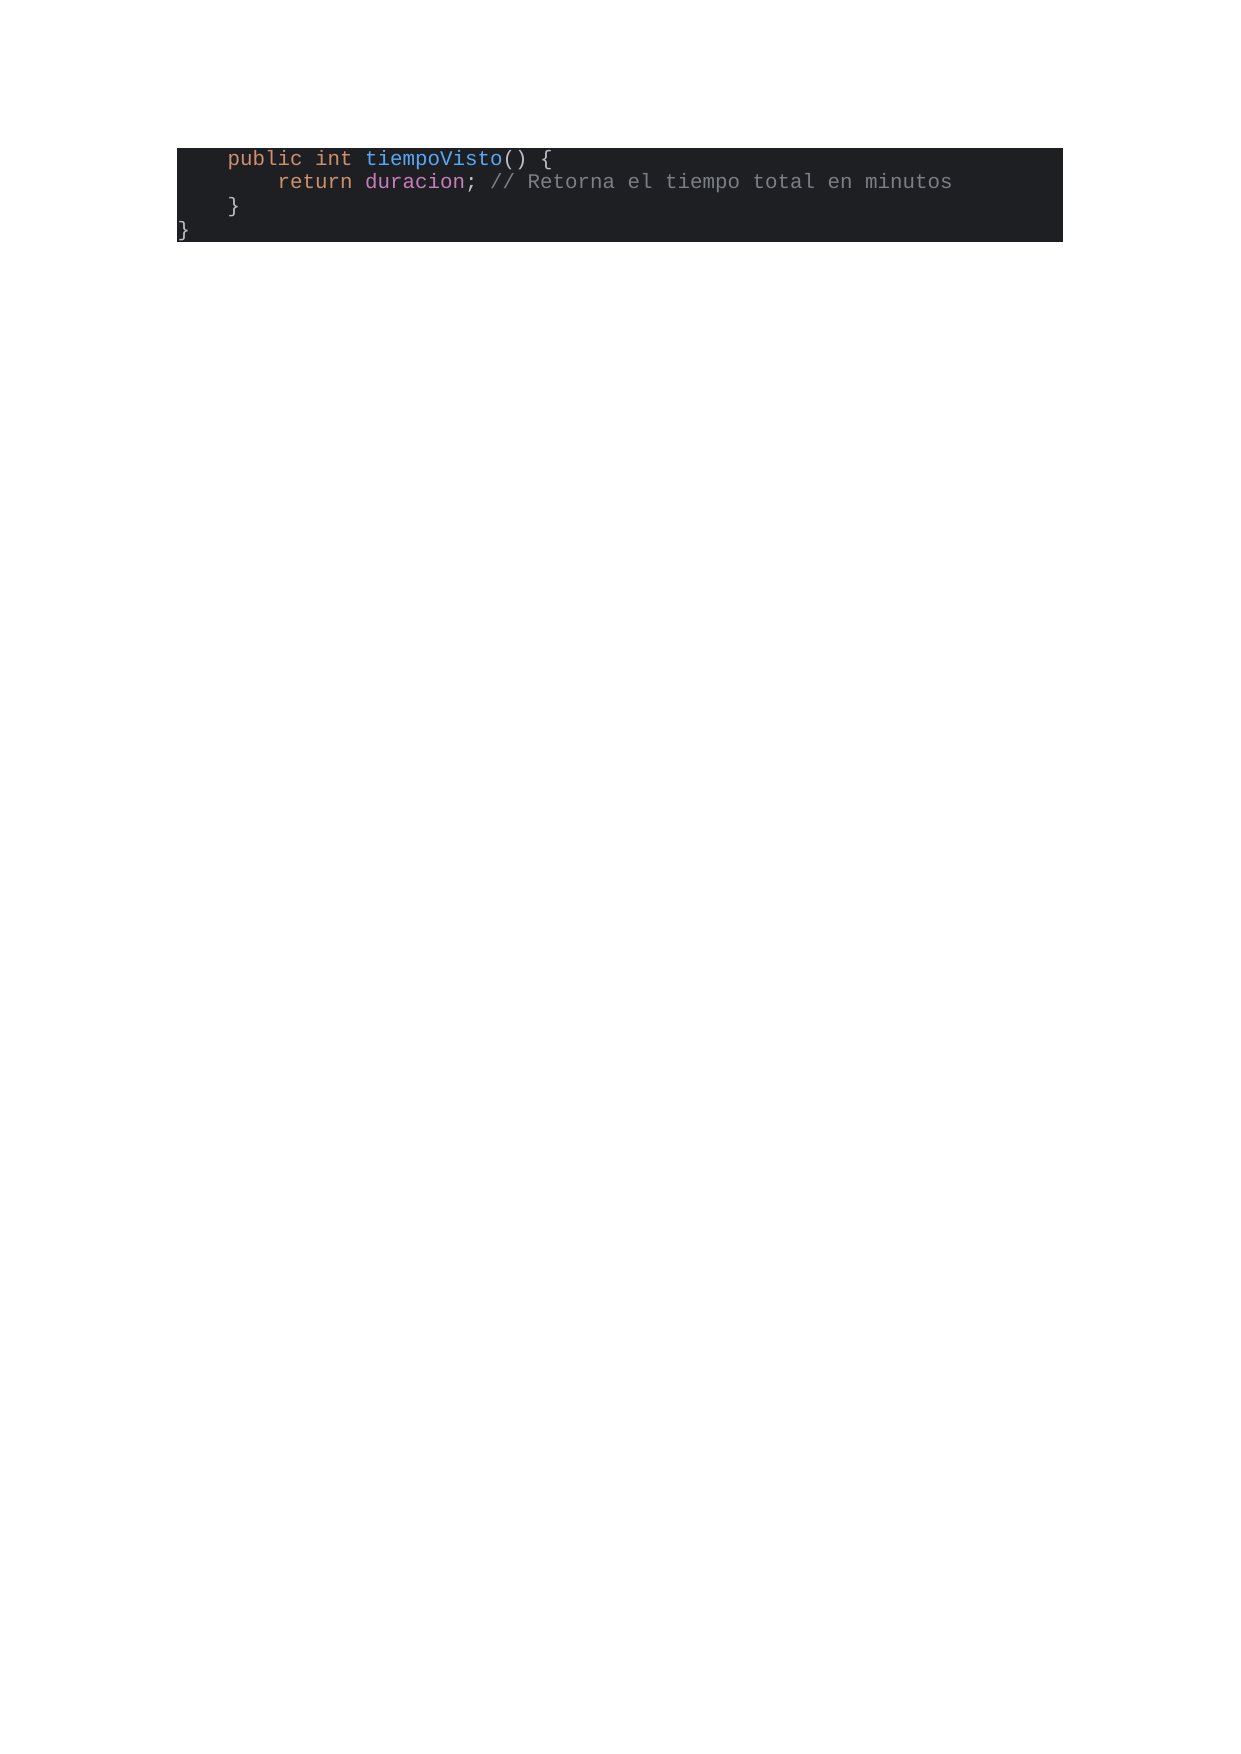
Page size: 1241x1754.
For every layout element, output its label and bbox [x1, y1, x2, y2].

text [177, 148, 1063, 242]
